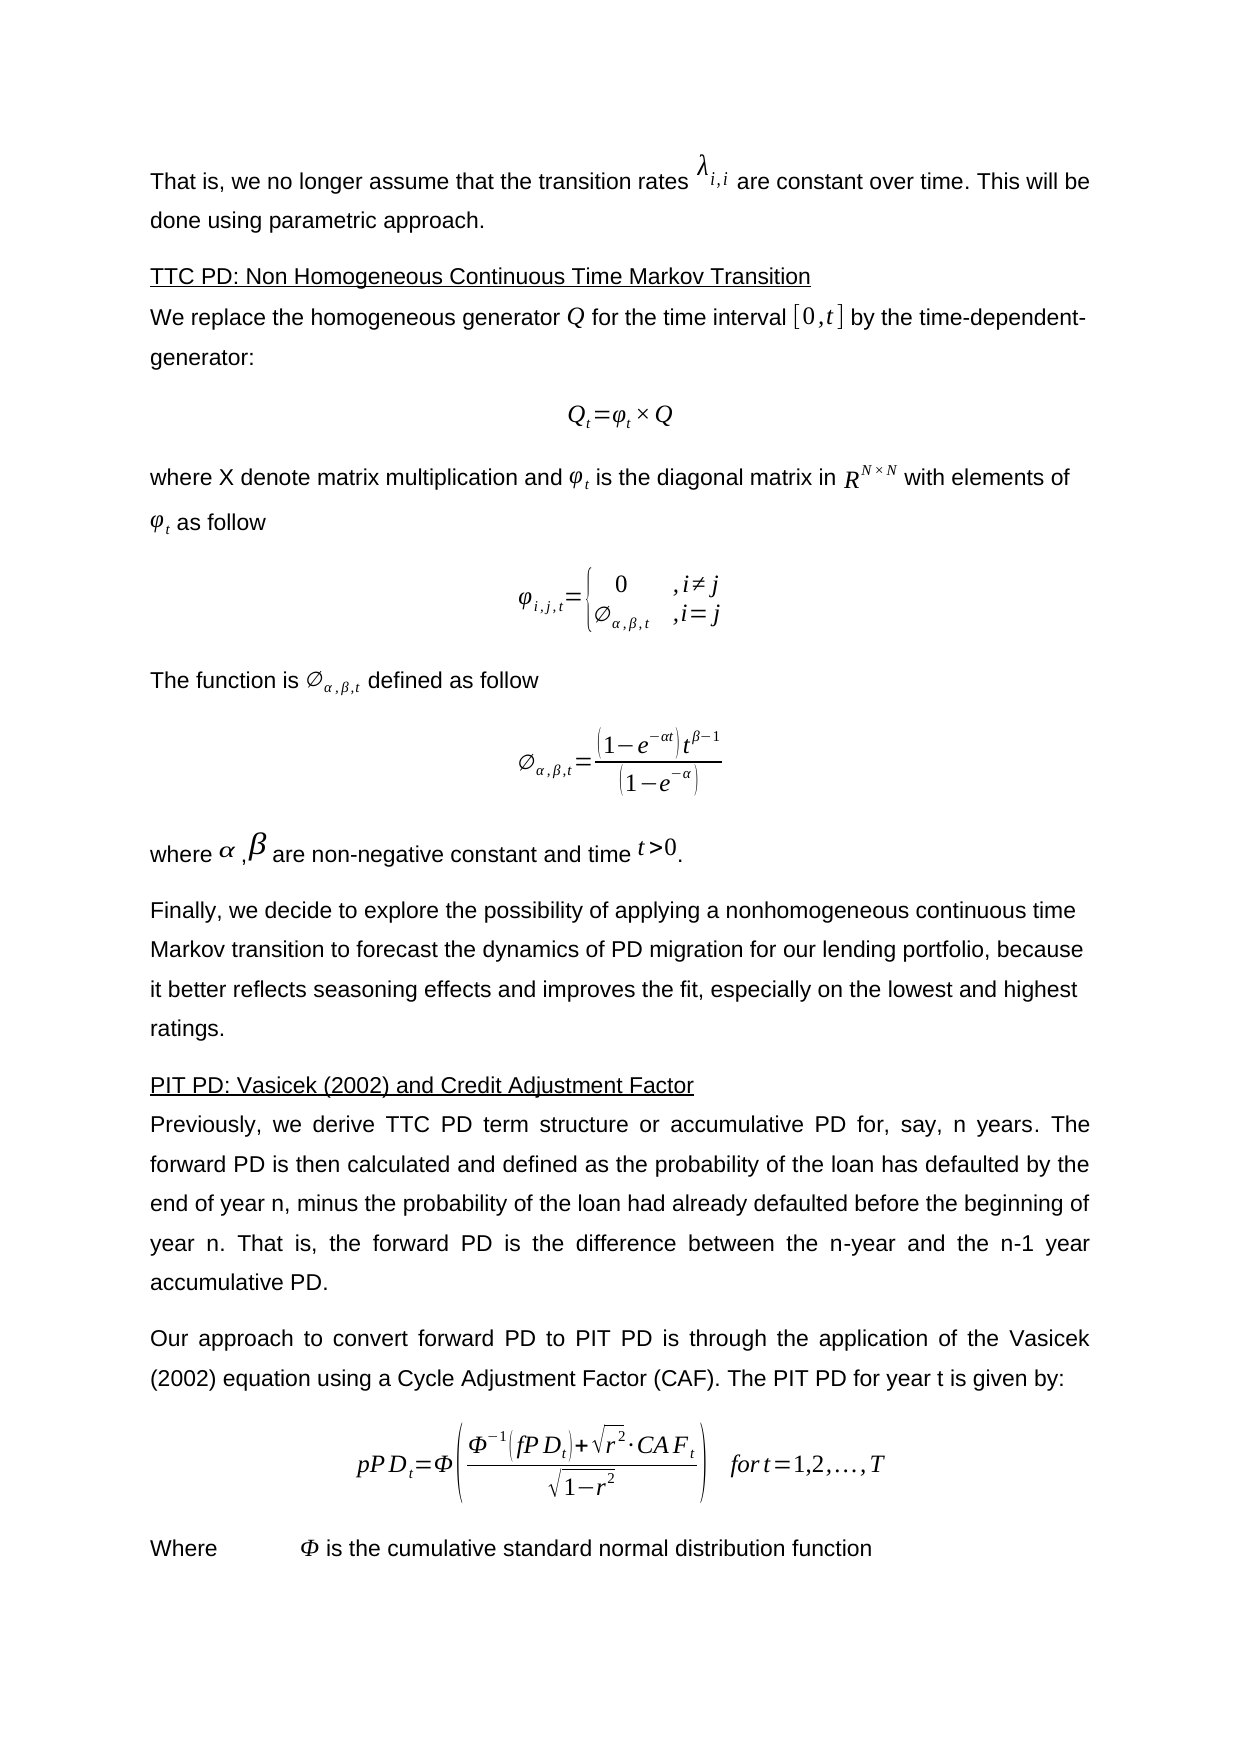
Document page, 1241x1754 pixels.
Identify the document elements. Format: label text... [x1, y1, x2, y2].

subtitle PIT PD: Vasicek (2002) and Credit Adjustment Factor [150, 1072, 1090, 1098]
text Where is the cumulative standard normal distribution function [150, 1535, 1090, 1562]
text Previously, we derive TTC PD term structure or accumulative PD for, say, n years. The forward PD is then calculated and defined as the probability of the loan has defaulted by the end of year n, minus the probability of the loan had already defaulted before the beginning of year n. That is, the forward PD is the difference between the n-year and the n-1 year accumulative PD. [150, 1111, 1090, 1295]
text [150, 150, 1090, 233]
text where X denote matrix multiplication and is the diagonal matrix in with elements of as follow [150, 462, 1090, 537]
subtitle TTC PD: Non Homogeneous Continuous Time Markov Transition [150, 263, 1090, 289]
text The function is defined as follow [150, 664, 1090, 696]
text Our approach to convert forward PD to PIT PD is through the application of the Vasicek (2002) equation using a Cycle Adjustment Factor (CAF). The PIT PD for year t is given by: [150, 1325, 1090, 1391]
text Finally, we decide to explore the possibility of applying a nonhomogeneous continuous time Markov transition to forecast the dynamics of PD migration for our lending portfolio, because it better reflects seasoning effects and improves the fit, especially on the lowest and highest ratings. [150, 897, 1090, 1042]
text We replace the homogeneous generator for the time interval by the time-dependent-generator: [150, 303, 1090, 371]
text where ,are non-negative constant and time . [150, 828, 1090, 867]
